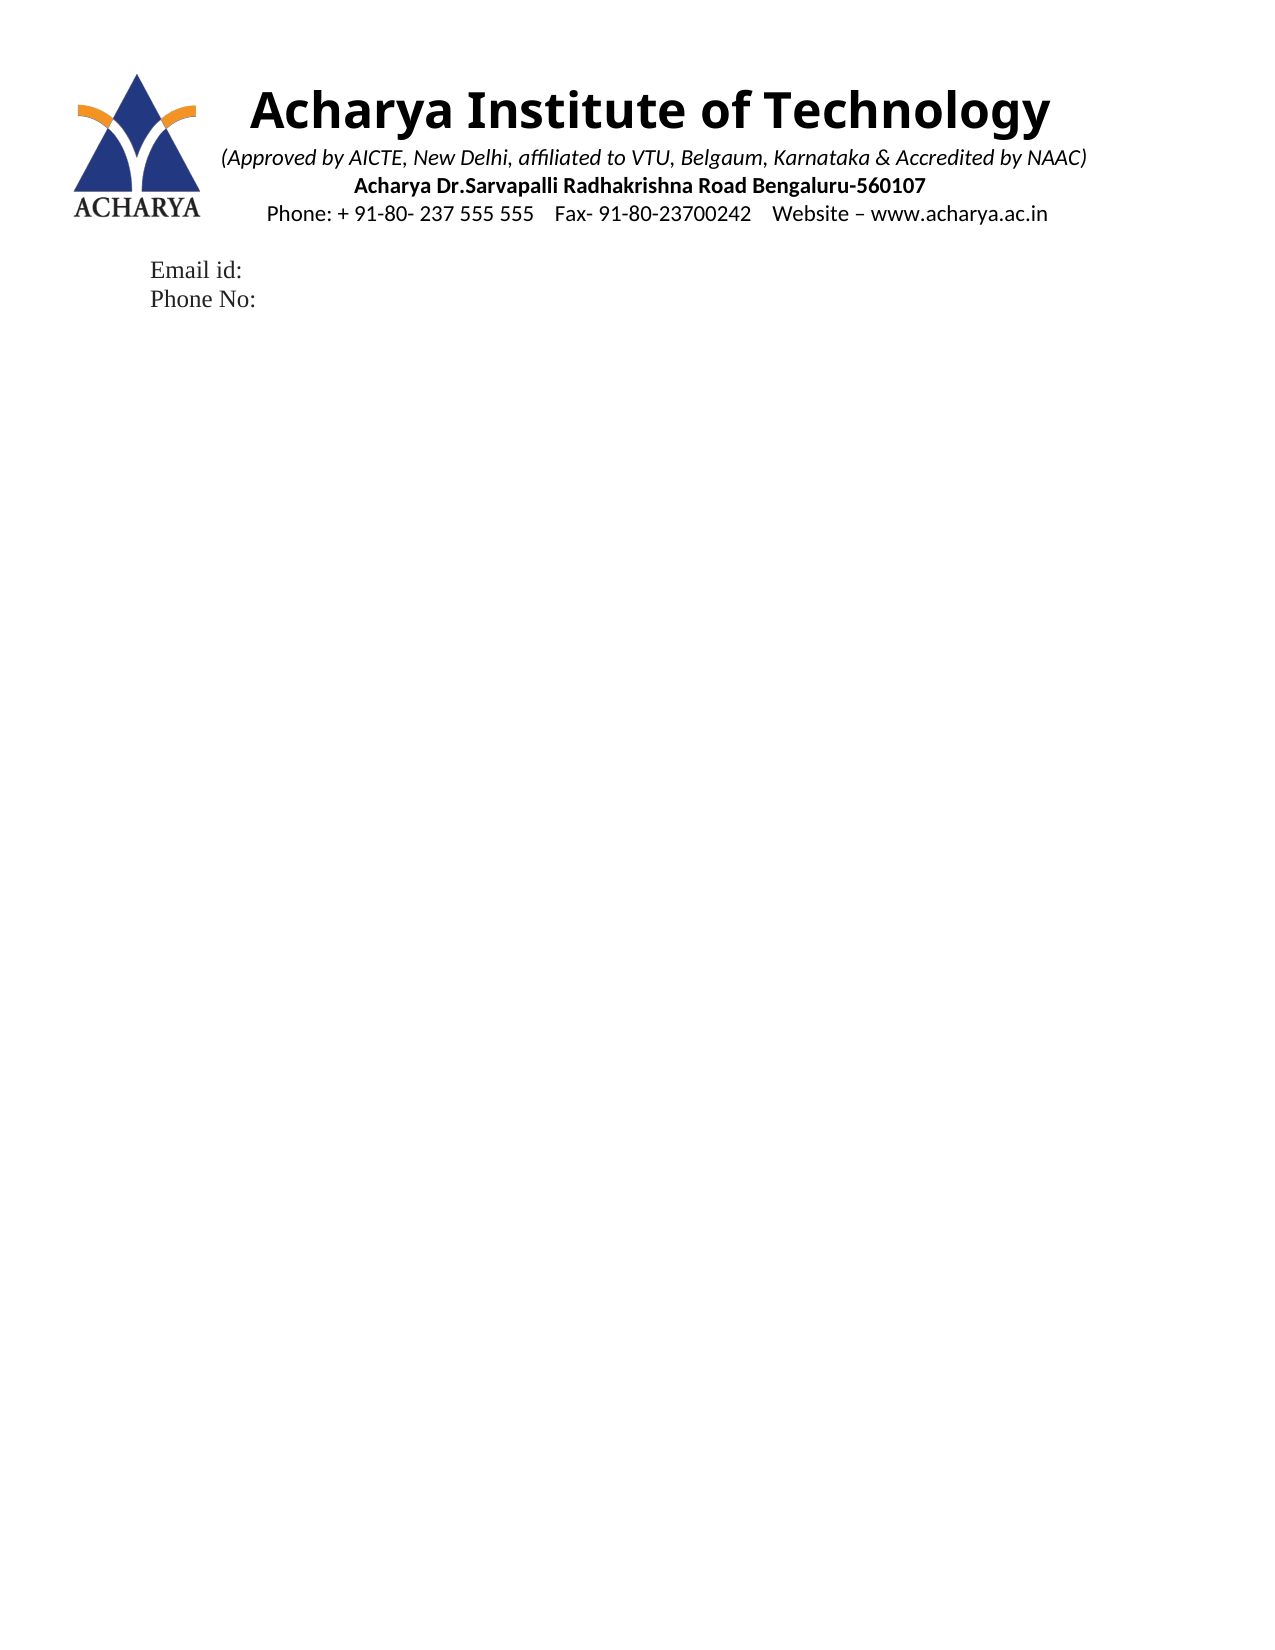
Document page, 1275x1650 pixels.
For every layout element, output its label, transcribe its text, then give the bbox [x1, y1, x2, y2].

text Phone No: [150, 284, 1125, 313]
text Email id: [150, 255, 1125, 284]
picture [70, 66, 205, 223]
